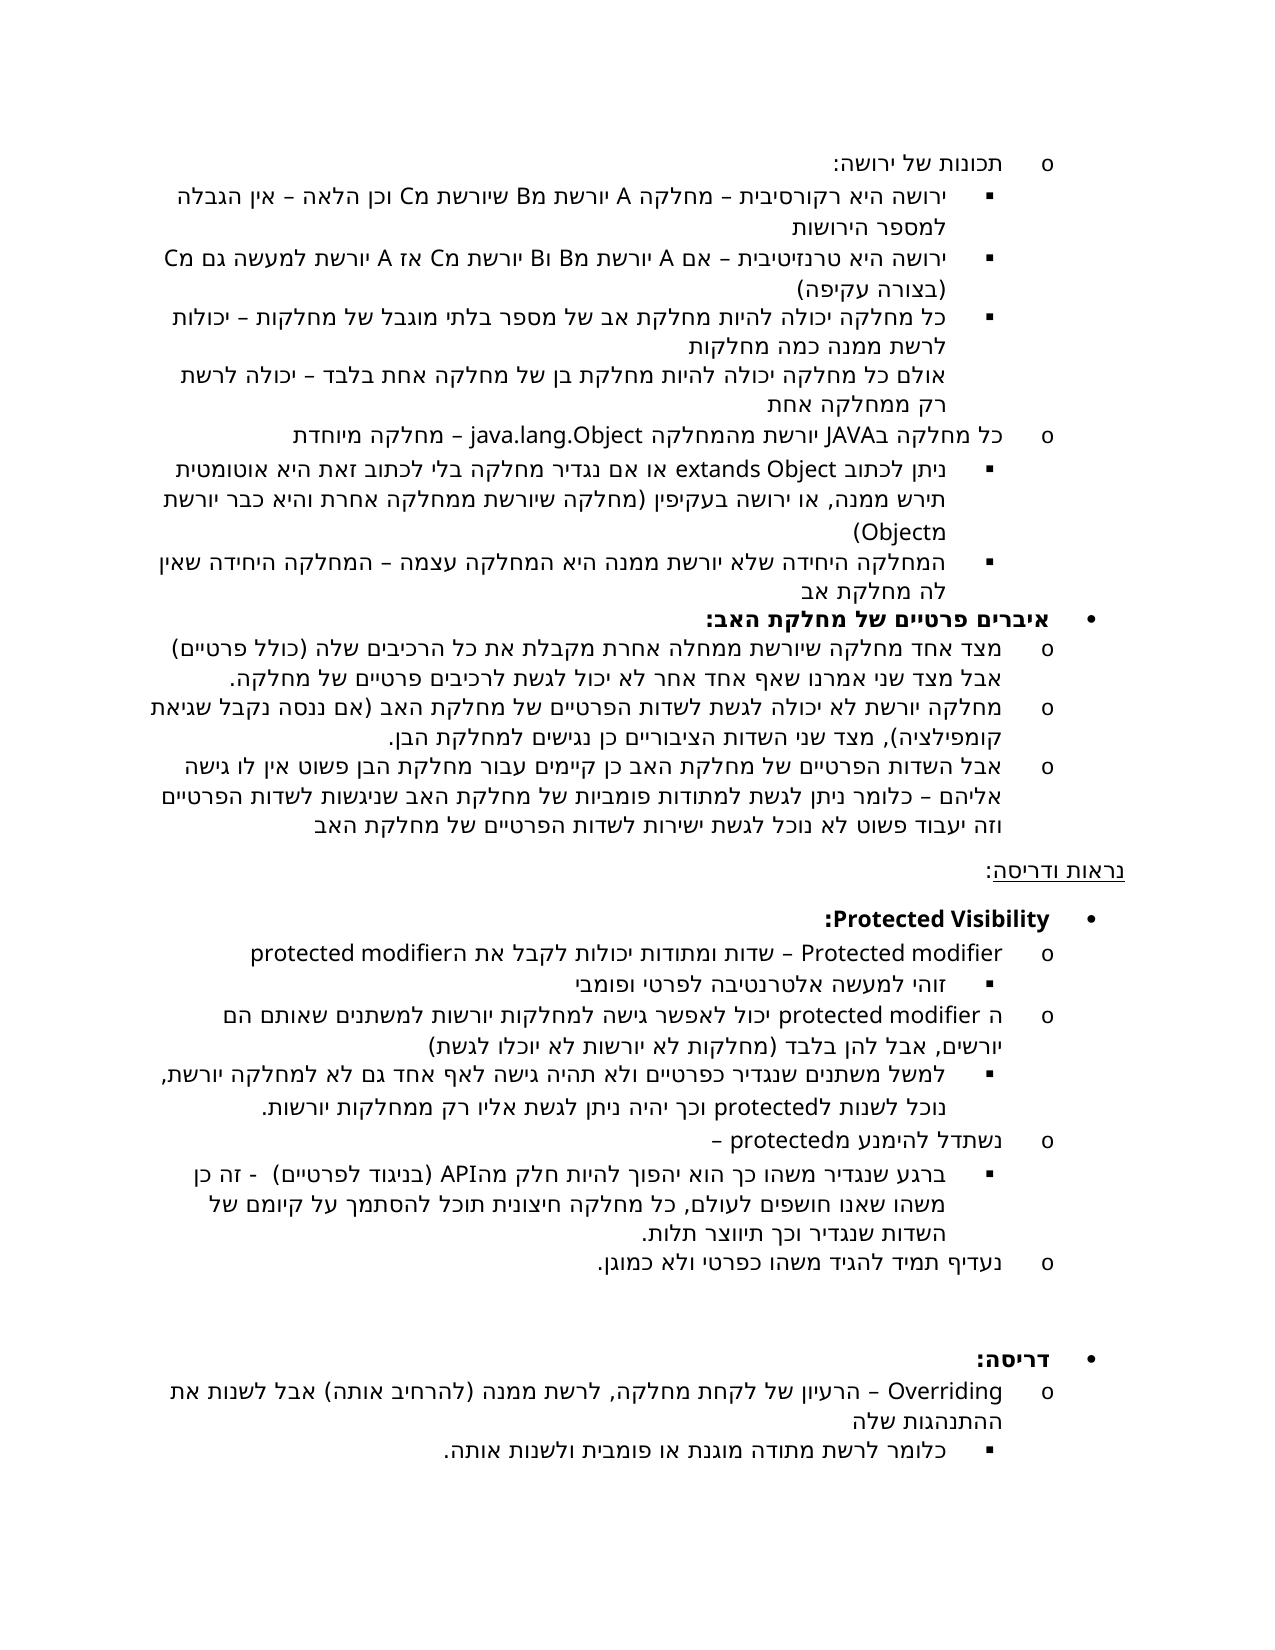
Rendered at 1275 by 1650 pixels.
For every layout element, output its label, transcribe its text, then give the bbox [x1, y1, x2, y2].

list תכונות של ירושה: [150, 150, 1041, 178]
list למשל משתנים שנגדיר כפרטיים ולא תהיה גישה לאף אחד גם לא למחלקה יורשת, נוכל לשנות לprotected וכך יהיה ניתן לגשת אליו רק ממחלקות יורשות. [150, 1062, 984, 1122]
list ה protected modifier יכול לאפשר גישה למחלקות יורשות למשתנים שאותם הם יורשים, אבל להן בלבד (מחלקות לא יורשות לא יוכלו לגשת) [150, 999, 1041, 1059]
list ברגע שנגדיר משהו כך הוא יהפוך להיות חלק מהAPI (בניגוד לפרטיים) - זה כן משהו שאנו חושפים לעולם, כל מחלקה חיצונית תוכל להסתמך על קיומם של השדות שנגדיר וכך תיווצר תלות. [150, 1158, 984, 1247]
list כל מחלקה יכולה להיות מחלקת אב של מספר בלתי מוגבל של מחלקות – יכולות לרשת ממנה כמה מחלקות [150, 304, 984, 360]
list אבל השדות הפרטיים של מחלקת האב כן קיימים עבור מחלקת הבן פשוט אין לו גישה אליהם – כלומר ניתן לגשת למתודות פומביות של מחלקת האב שניגשות לשדות הפרטיים וזה יעבוד פשוט לא נוכל לגשת ישירות לשדות הפרטיים של מחלקת האב [150, 753, 1041, 839]
list Overriding – הרעיון של לקחת מחלקה, לרשת ממנה (להרחיב אותה) אבל לשנות את ההתנהגות שלה [150, 1375, 1041, 1435]
list נעדיף תמיד להגיד משהו כפרטי ולא כמוגן. [150, 1249, 1041, 1277]
list המחלקה היחידה שלא יורשת ממנה היא המחלקה עצמה – המחלקה היחידה שאין לה מחלקת אב [150, 549, 984, 604]
list Protected modifier – שדות ומתודות יכולות לקבל את הprotected modifier [150, 937, 1041, 968]
list אולם כל מחלקה יכולה להיות מחלקת בן של מחלקה אחת בלבד – יכולה לרשת רק ממחלקה אחת [150, 362, 947, 417]
list ירושה היא טרנזיטיבית – אם A יורשת מB וB יורשת מC אז A יורשת למעשה גם מC (בצורה עקיפה) [150, 242, 984, 302]
list Protected Visibility: [150, 903, 1087, 934]
list ניתן לכתוב extands Object או אם נגדיר מחלקה בלי לכתוב זאת היא אוטומטית תירש ממנה, או ירושה בעקיפין (מחלקה שיורשת ממחלקה אחרת והיא כבר יורשת מObject) [150, 453, 984, 547]
list כל מחלקה בJAVA יורשת מהמחלקה java.lang.Object – מחלקה מיוחדת [150, 419, 1041, 451]
list כלומר לרשת מתודה מוגנת או פומבית ולשנות אותה. [150, 1437, 984, 1464]
list זוהי למעשה אלטרנטיבה לפרטי ופומבי [150, 971, 984, 997]
list דריסה: [150, 1346, 1087, 1373]
list מחלקה יורשת לא יכולה לגשת לשדות הפרטיים של מחלקת האב (אם ננסה נקבל שגיאת קומפילציה), מצד שני השדות הציבוריים כן נגישים למחלקת הבן. [150, 694, 1041, 751]
list ירושה היא רקורסיבית – מחלקה A יורשת מB שיורשת מC וכן הלאה – אין הגבלה למספר הירושות [150, 180, 984, 240]
list איברים פרטיים של מחלקת האב: [150, 607, 1087, 633]
list נשתדל להימנע מprotected – [150, 1124, 1041, 1156]
list מצד אחד מחלקה שיורשת ממחלה אחרת מקבלת את כל הרכיבים שלה (כולל פרטיים) אבל מצד שני אמרנו שאף אחד אחר לא יכול לגשת לרכיבים פרטיים של מחלקה. [150, 635, 1041, 692]
text נראות ודריסה: [150, 858, 1125, 884]
